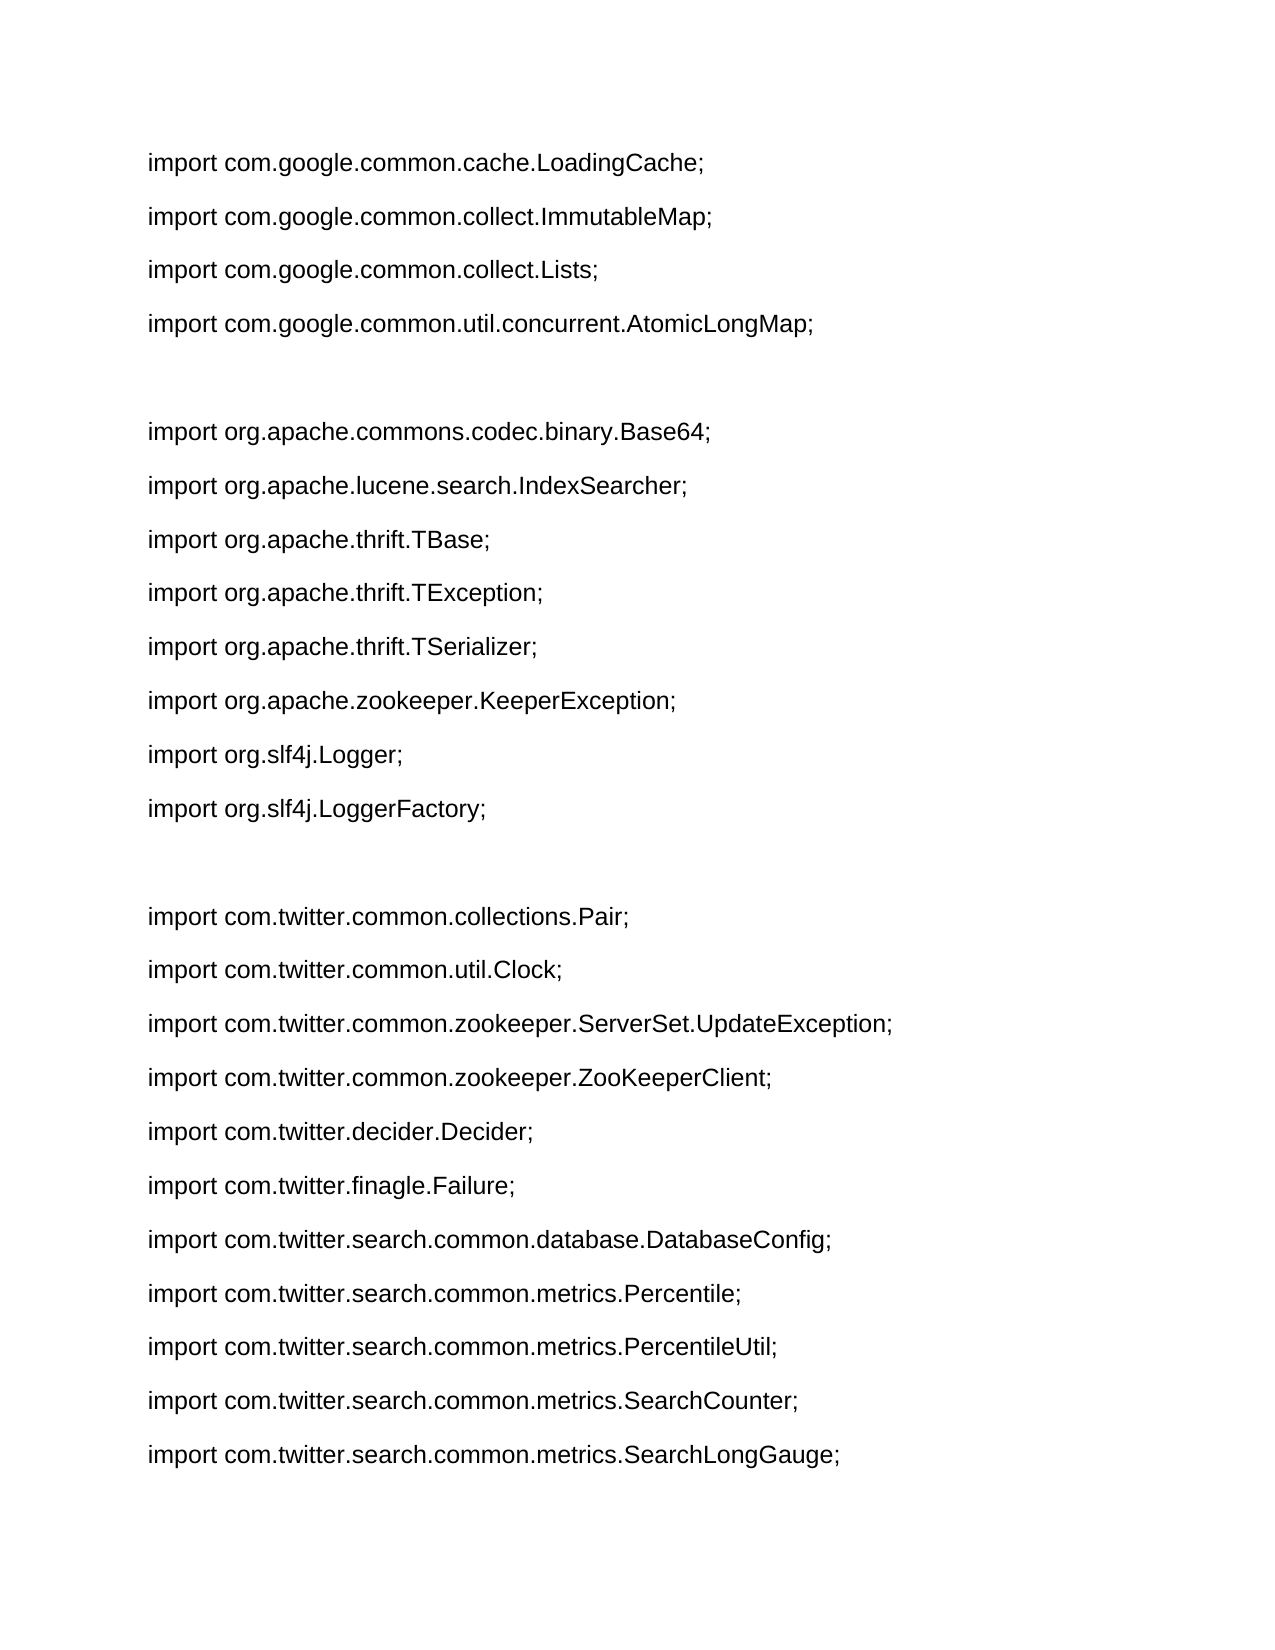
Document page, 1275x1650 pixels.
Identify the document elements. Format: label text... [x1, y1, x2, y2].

text import org.apache.lucene.search.IndexSearcher; [148, 471, 1127, 499]
text import com.twitter.common.util.Clock; [148, 955, 1127, 984]
text import com.twitter.search.common.metrics.PercentileUtil; [148, 1332, 1127, 1361]
text import com.google.common.collect.Lists; [148, 255, 1127, 284]
text import com.google.common.collect.ImmutableMap; [148, 201, 1127, 230]
text import com.twitter.search.common.metrics.Percentile; [148, 1278, 1127, 1307]
text import com.twitter.search.common.metrics.SearchLongGauge; [148, 1440, 1127, 1469]
text import org.apache.commons.codec.binary.Base64; [148, 417, 1127, 446]
text import com.twitter.search.common.database.DatabaseConfig; [148, 1225, 1127, 1253]
text import com.twitter.search.common.metrics.SearchCounter; [148, 1386, 1127, 1415]
text import org.slf4j.Logger; [148, 740, 1127, 769]
text import com.google.common.util.concurrent.AtomicLongMap; [148, 309, 1127, 338]
text import com.twitter.finagle.Failure; [148, 1171, 1127, 1199]
text import com.twitter.decider.Decider; [148, 1117, 1127, 1146]
text import com.google.common.cache.LoadingCache; [148, 148, 1127, 176]
text import com.twitter.common.zookeeper.ZooKeeperClient; [148, 1063, 1127, 1092]
text import org.apache.thrift.TSerializer; [148, 632, 1127, 661]
text import org.apache.thrift.TException; [148, 578, 1127, 607]
text import org.slf4j.LoggerFactory; [148, 794, 1127, 823]
text import com.twitter.common.zookeeper.ServerSet.UpdateException; [148, 1009, 1127, 1038]
text import org.apache.zookeeper.KeeperException; [148, 686, 1127, 715]
text import org.apache.thrift.TBase; [148, 524, 1127, 553]
text import com.twitter.common.collections.Pair; [148, 902, 1127, 930]
